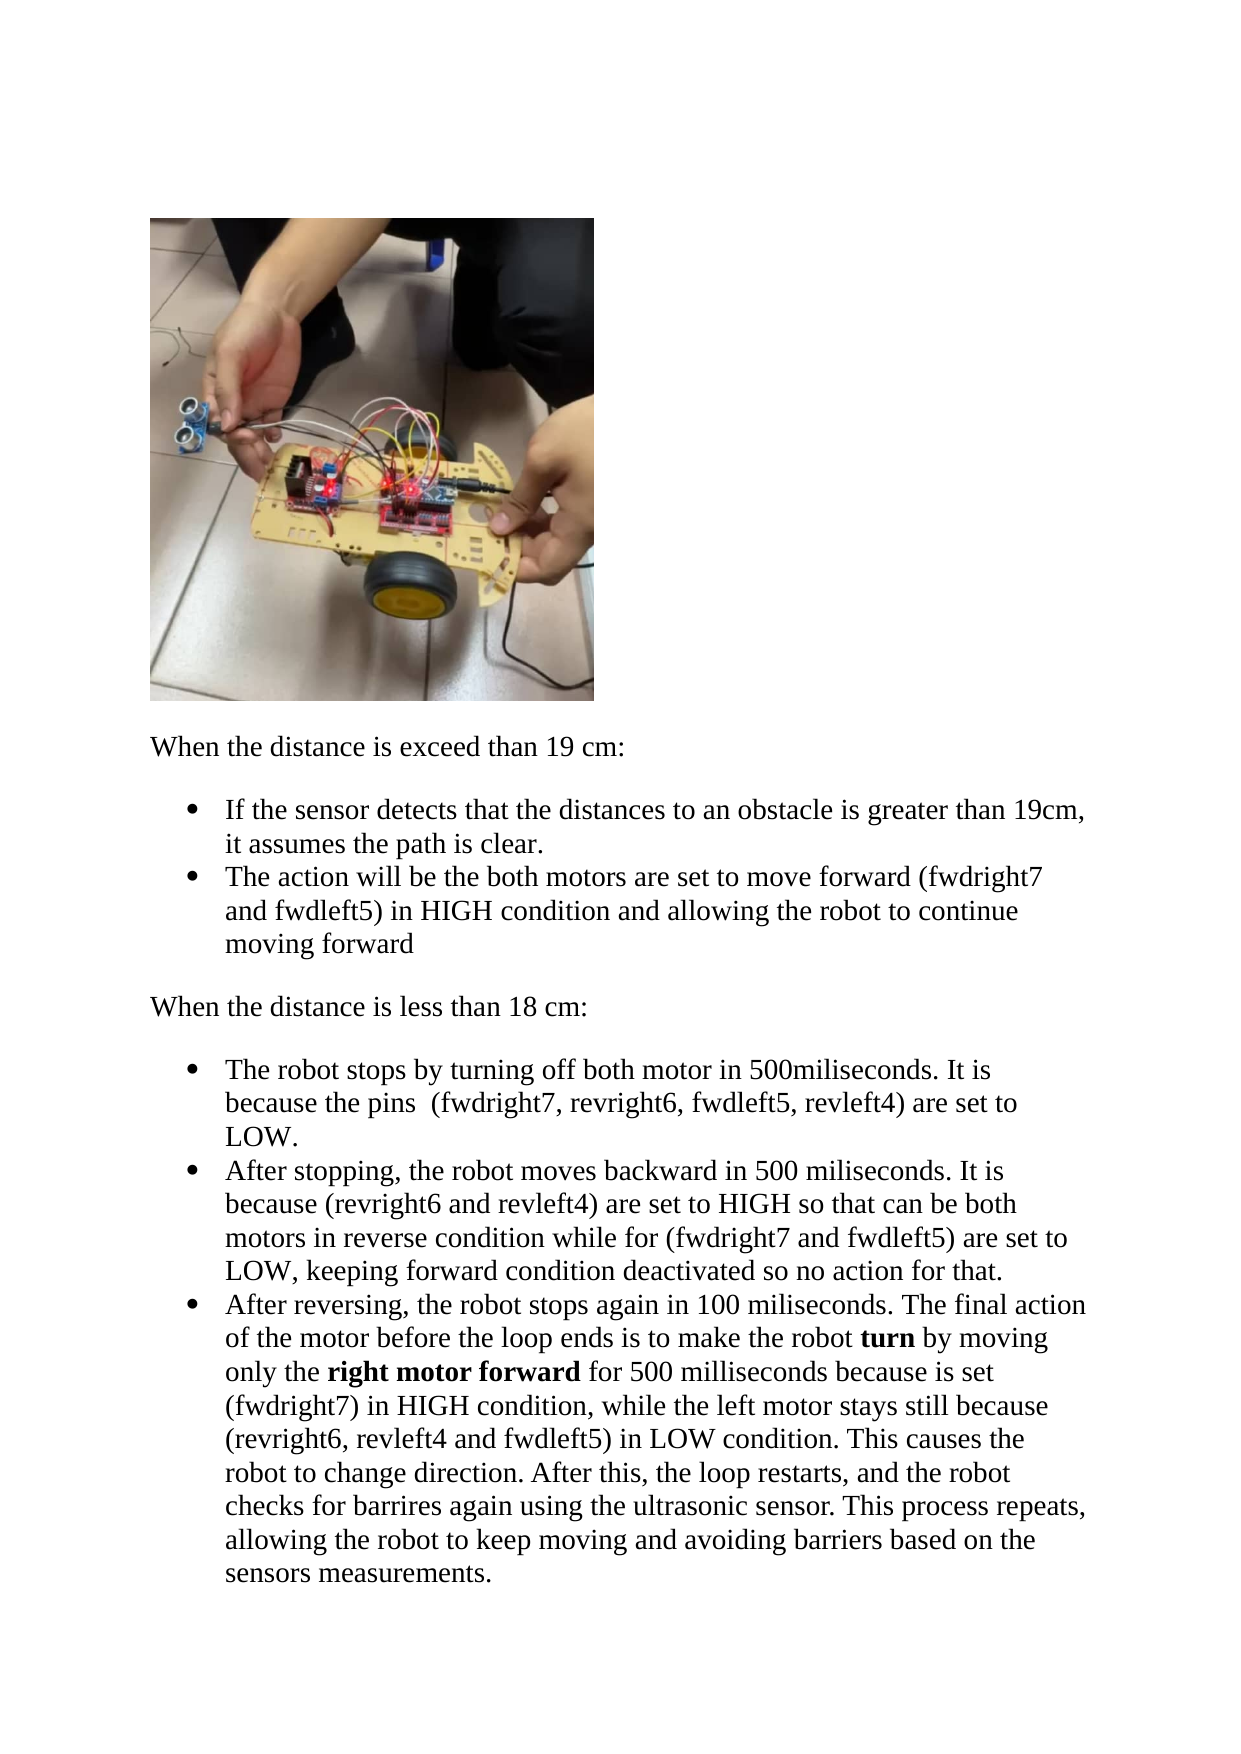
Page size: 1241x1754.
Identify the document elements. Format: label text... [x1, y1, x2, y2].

list The robot stops by turning off both motor in 500miliseconds. It is because the pins (fwdright7, revright6, fwdleft5, revleft4) are set to LOW. [187, 1052, 1090, 1153]
list After stopping, the robot moves backward in 500 miliseconds. It is because (revright6 and revleft4) are set to HIGH so that can be both motors in reverse condition while for (fwdright7 and fwdleft5) are set to LOW, keeping forward condition deactivated so no action for that. [187, 1153, 1090, 1287]
picture [150, 218, 594, 701]
list After reversing, the robot stops again in 100 miliseconds. The final action of the motor before the loop ends is to make the robot turn by moving only the right motor forward for 500 milliseconds because is set (fwdright7) in HIGH condition, while the left motor stays still because (revright6, revleft4 and fwdleft5) in LOW condition. This causes the robot to change direction. After this, the loop restarts, and the robot checks for barrires again using the ultrasonic sensor. This process repeats, allowing the robot to keep moving and avoiding barriers based on the sensors measurements. [187, 1287, 1090, 1589]
list If the sensor detects that the distances to an obstacle is greater than 19cm, it assumes the path is clear. [187, 792, 1090, 859]
list The action will be the both motors are set to move forward (fwdright7 and fwdleft5) in HIGH condition and allowing the robot to continue moving forward [187, 859, 1090, 960]
text When the distance is less than 18 cm: [150, 989, 1090, 1023]
text When the distance is exceed than 19 cm: [150, 729, 1090, 763]
